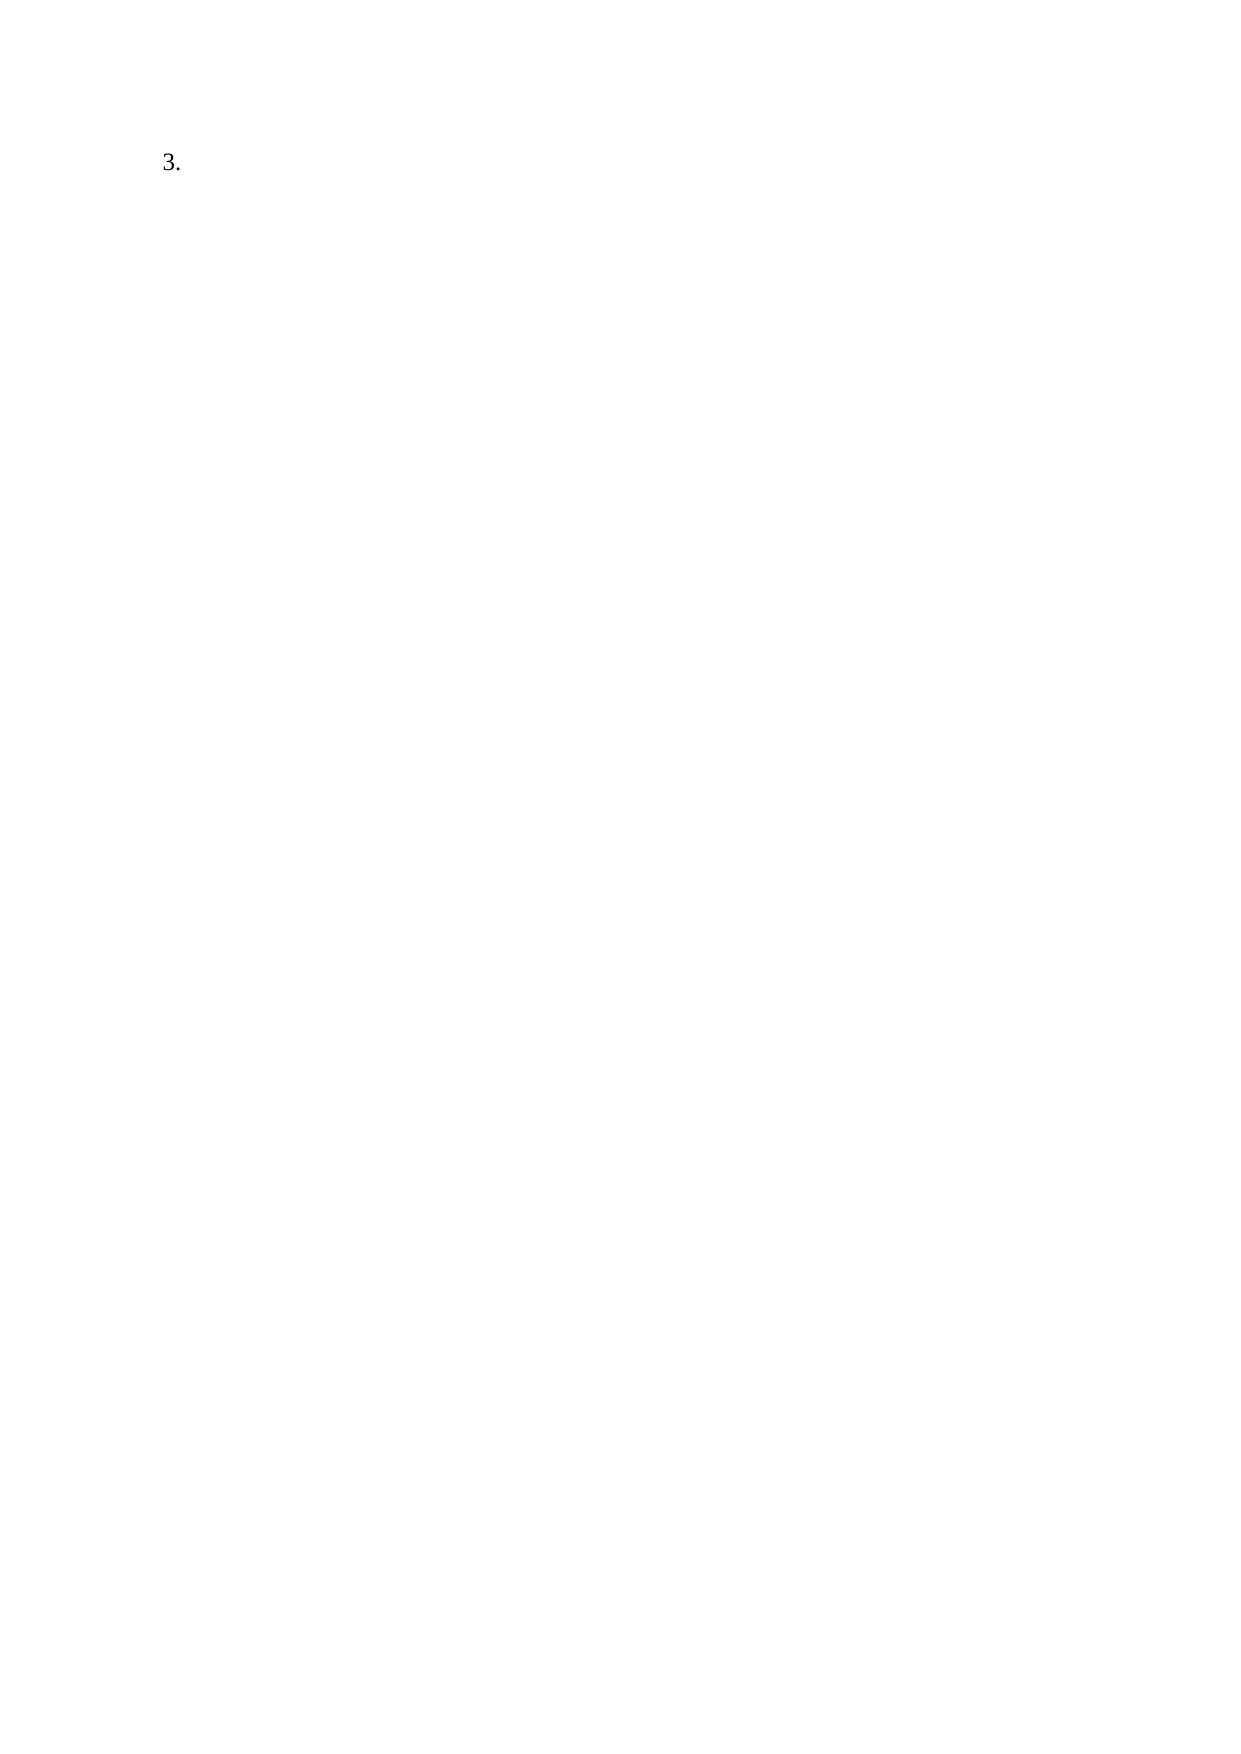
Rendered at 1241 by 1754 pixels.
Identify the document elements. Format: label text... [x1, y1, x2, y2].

list 3. [162, 147, 1152, 176]
